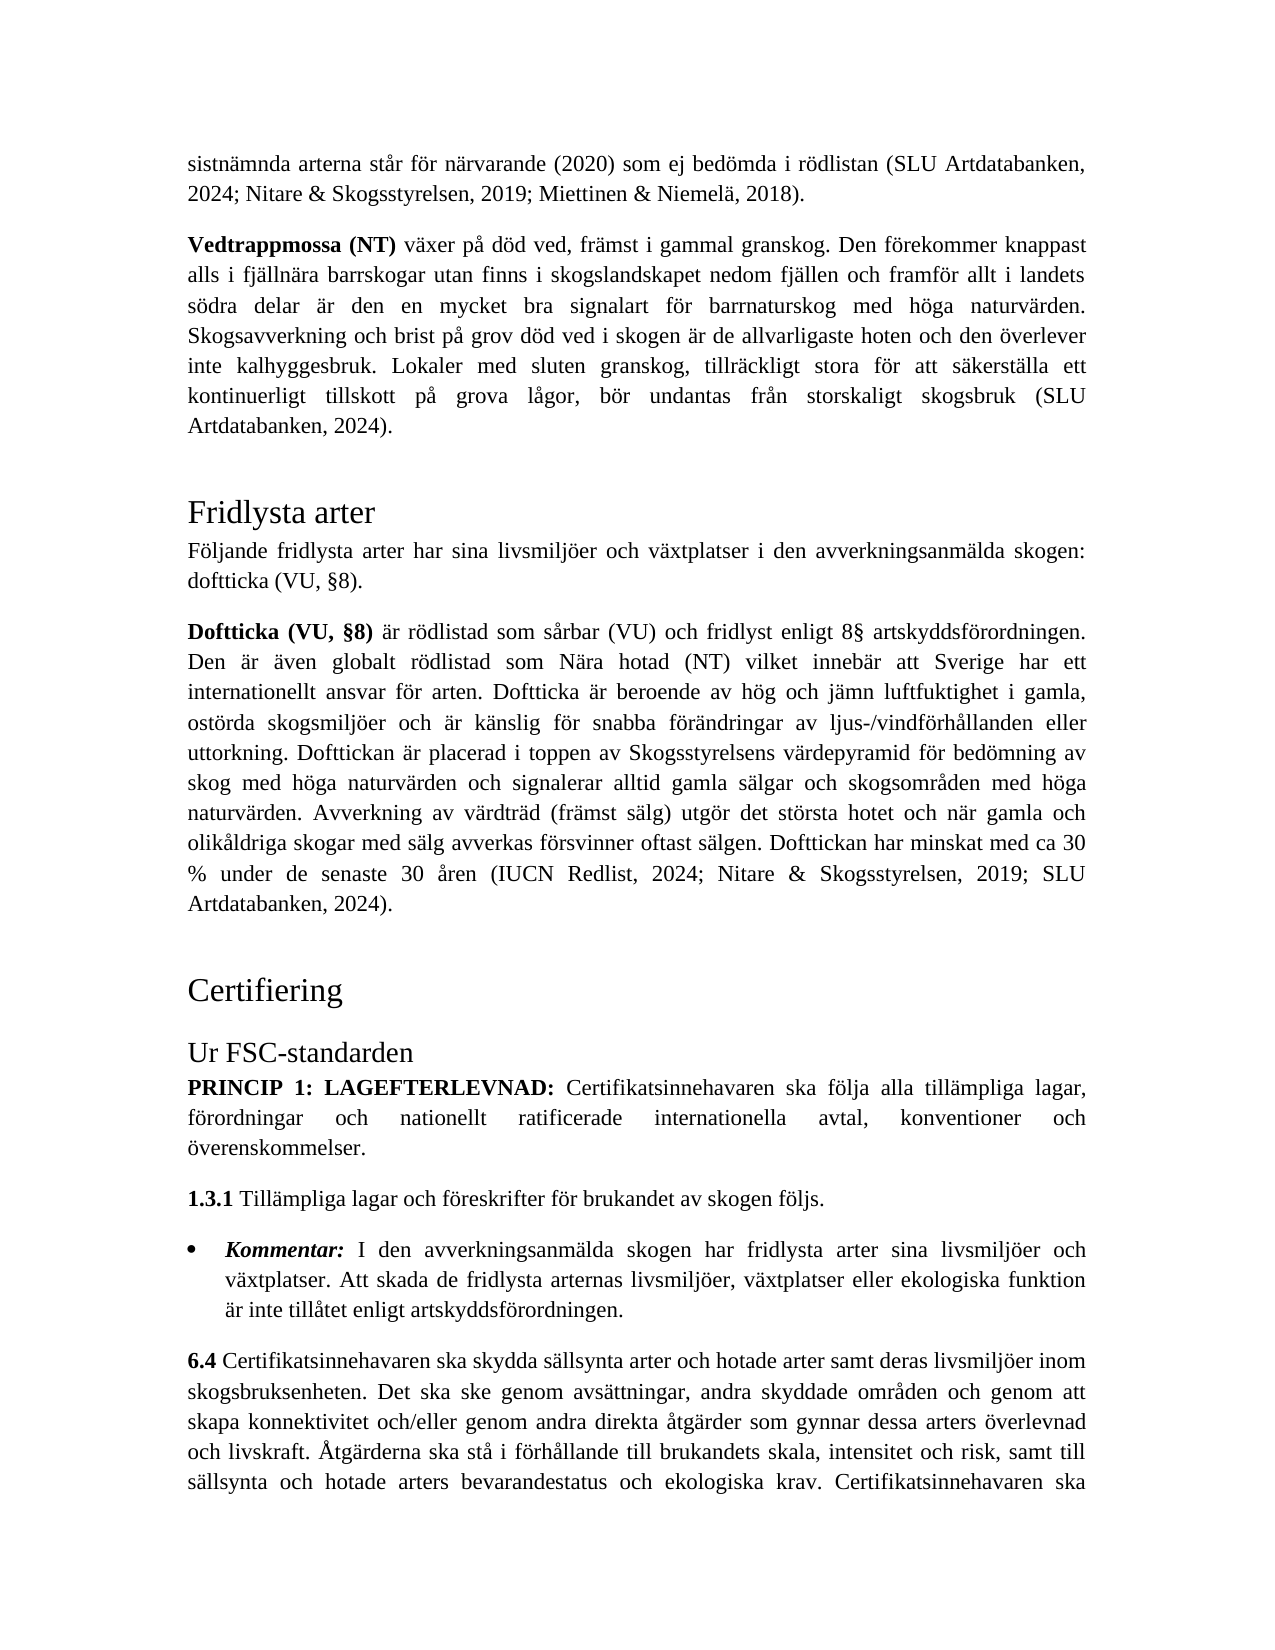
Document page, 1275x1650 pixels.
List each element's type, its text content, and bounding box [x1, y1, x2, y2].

text Vedtrappmossa (NT) växer på död ved, främst i gammal granskog. Den förekommer knappast alls i fjällnära barrskogar utan finns i skogslandskapet nedom fjällen och framför allt i landets södra delar är den en mycket bra signalart för barrnaturskog med höga naturvärden. Skogsavverkning och brist på grov död ved i skogen är de allvarligaste hoten och den överlever inte kalhyggesbruk. Lokaler med sluten granskog, tillräckligt stora för att säkerställa ett kontinuerligt tillskott på grova lågor, bör undantas från storskaligt skogsbruk (SLU Artdatabanken, 2024). [187, 231, 1087, 439]
text 1.3.1 Tillämpliga lagar och föreskrifter för brukandet av skogen följs. [187, 1185, 1087, 1211]
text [187, 1347, 1087, 1495]
subtitle Fridlysta arter [187, 493, 1087, 531]
subtitle Certifiering [187, 970, 1087, 1008]
text PRINCIP 1: LAGEFTERLEVNAD: Certifikatsinnehavaren ska följa alla tillämpliga lagar, förordningar och nationellt ratificerade internationella avtal, konventioner och överenskommelser. [187, 1073, 1087, 1160]
list Kommentar: I den avverkningsanmälda skogen har fridlysta arter sina livsmiljöer och växtplatser. Att skada de fridlysta arternas livsmiljöer, växtplatser eller ekologiska funktion är inte tillåtet enligt artskyddsförordningen. [187, 1236, 1087, 1323]
text Doftticka (VU, §8) är rödlistad som sårbar (VU) och fridlyst enligt 8§ artskyddsförordningen. Den är även globalt rödlistad som Nära hotad (NT) vilket innebär att Sverige har ett internationellt ansvar för arten. Doftticka är beroende av hög och jämn luftfuktighet i gamla, ostörda skogsmiljöer och är känslig för snabba förändringar av ljus-/vindförhållanden eller uttorkning. Dofttickan är placerad i toppen av Skogsstyrelsens värdepyramid för bedömning av skog med höga naturvärden och signalerar alltid gamla sälgar och skogsområden med höga naturvärden. Avverkning av värdträd (främst sälg) utgör det största hotet och när gamla och olikåldriga skogar med sälg avverkas försvinner oftast sälgen. Dofttickan har minskat med ca 30 % under de senaste 30 åren (IUCN Redlist, 2024; Nitare & Skogsstyrelsen, 2019; SLU Artdatabanken, 2024). [187, 618, 1087, 916]
subtitle Ur FSC-standarden [187, 1035, 1087, 1068]
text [187, 150, 1087, 207]
text Följande fridlysta arter har sina livsmiljöer och växtplatser i den avverkningsanmälda skogen: doftticka (VU, §8). [187, 537, 1087, 593]
